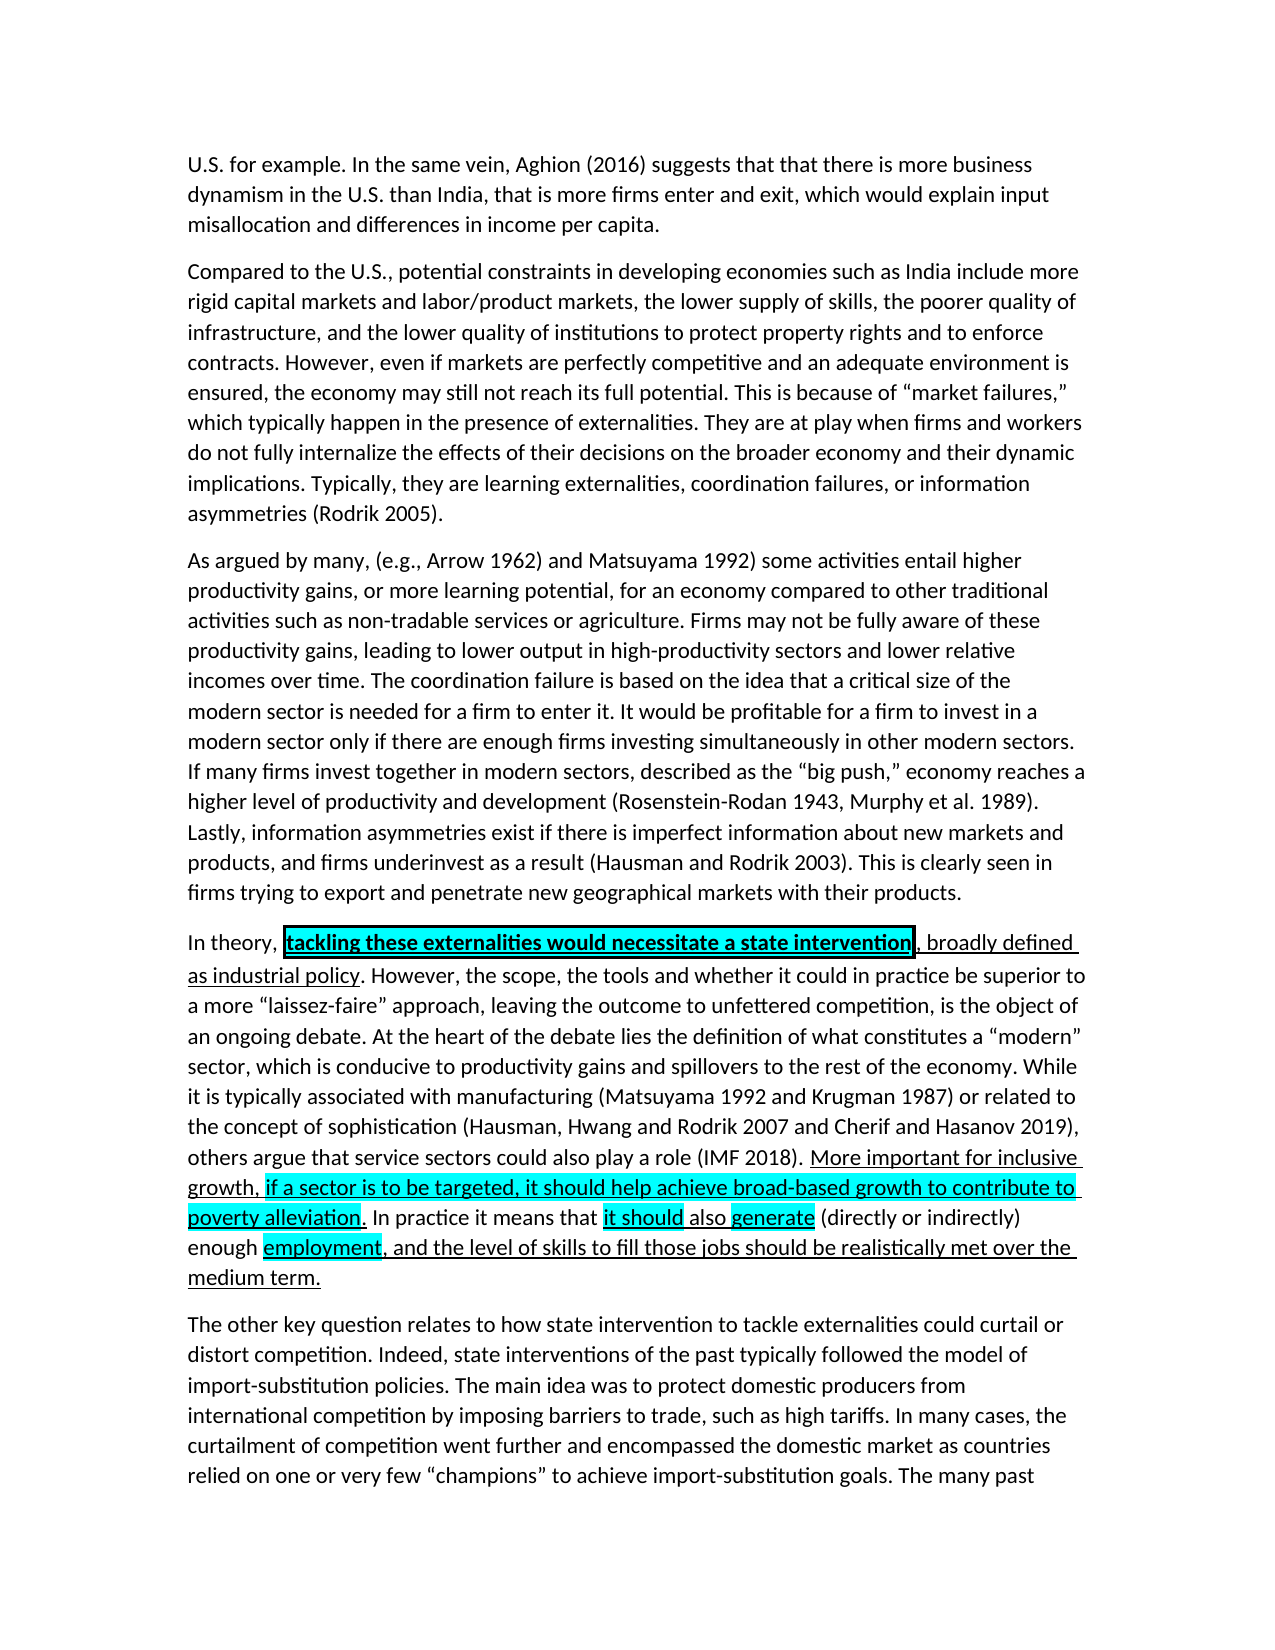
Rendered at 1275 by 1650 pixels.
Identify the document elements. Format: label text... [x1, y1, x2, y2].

text Compared to the U.S., potential constraints in developing economies such as India include more rigid capital markets and labor/product markets, the lower supply of skills, the poorer quality of infrastructure, and the lower quality of institutions to protect property rights and to enforce contracts. However, even if markets are perfectly competitive and an adequate environment is ensured, the economy may still not reach its full potential. This is because of “market failures,” which typically happen in the presence of externalities. They are at play when firms and workers do not fully internalize the effects of their decisions on the broader economy and their dynamic implications. Typically, they are learning externalities, coordination failures, or information asymmetries (Rodrik 2005). [187, 257, 1087, 527]
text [187, 1310, 1087, 1489]
text As argued by many, (e.g., Arrow 1962) and Matsuyama 1992) some activities entail higher productivity gains, or more learning potential, for an economy compared to other traditional activities such as non-tradable services or agriculture. Firms may not be fully aware of these productivity gains, leading to lower output in high-productivity sectors and lower relative incomes over time. The coordination failure is based on the idea that a critical size of the modern sector is needed for a firm to enter it. It would be profitable for a firm to invest in a modern sector only if there are enough firms investing simultaneously in other modern sectors. If many firms invest together in modern sectors, described as the “big push,” economy reaches a higher level of productivity and development (Rosenstein-Rodan 1943, Murphy et al. 1989). Lastly, information asymmetries exist if there is imperfect information about new markets and products, and firms underinvest as a result (Hausman and Rodrik 2003). This is clearly seen in firms trying to export and penetrate new geographical markets with their products. [187, 546, 1087, 906]
text In theory, tackling these externalities would necessitate a state intervention, broadly defined as industrial policy. However, the scope, the tools and whether it could in practice be superior to a more “laissez-faire” approach, leaving the outcome to unfettered competition, is the object of an ongoing debate. At the heart of the debate lies the definition of what constitutes a “modern” sector, which is conducive to productivity gains and spillovers to the rest of the economy. While it is typically associated with manufacturing (Matsuyama 1992 and Krugman 1987) or related to the concept of sophistication (Hausman, Hwang and Rodrik 2007 and Cherif and Hasanov 2019), others argue that service sectors could also play a role (IMF 2018). More important for inclusive growth, if a sector is to be targeted, it should help achieve broad-based growth to contribute to poverty alleviation. In practice it means that it should also generate (directly or indirectly) enough employment, and the level of skills to fill those jobs should be realistically met over the medium term. [187, 925, 1087, 1292]
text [187, 150, 1087, 238]
